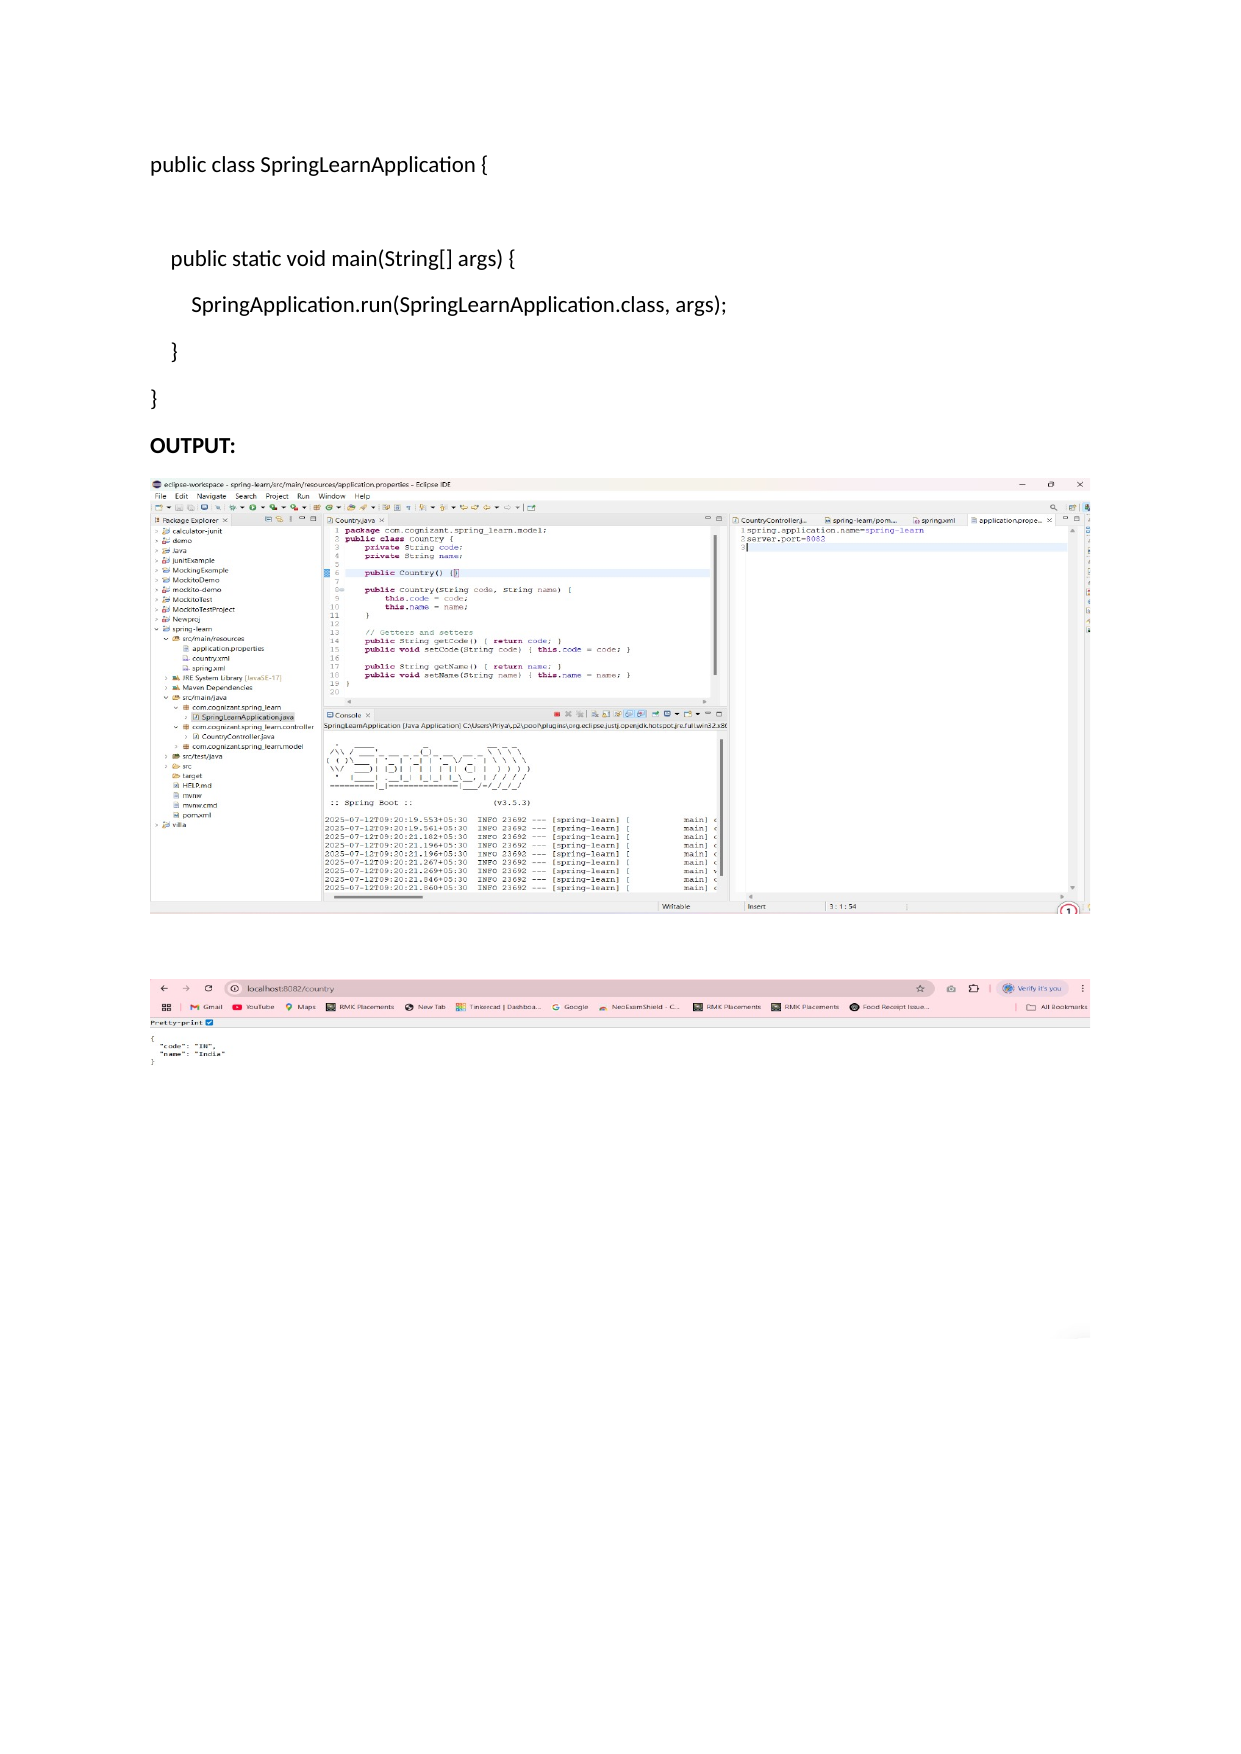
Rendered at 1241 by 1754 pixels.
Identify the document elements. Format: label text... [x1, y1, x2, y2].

text SpringApplication.run(SpringLearnApplication.class, args); [150, 291, 1090, 319]
text } [150, 337, 1090, 366]
picture [150, 979, 1091, 1339]
picture [150, 478, 1091, 914]
text public class SpringLearnApplication { [150, 150, 1090, 178]
text public static void main(String[] args) { [150, 244, 1090, 272]
text OUTPUT: [150, 431, 1090, 459]
text } [150, 384, 1090, 412]
